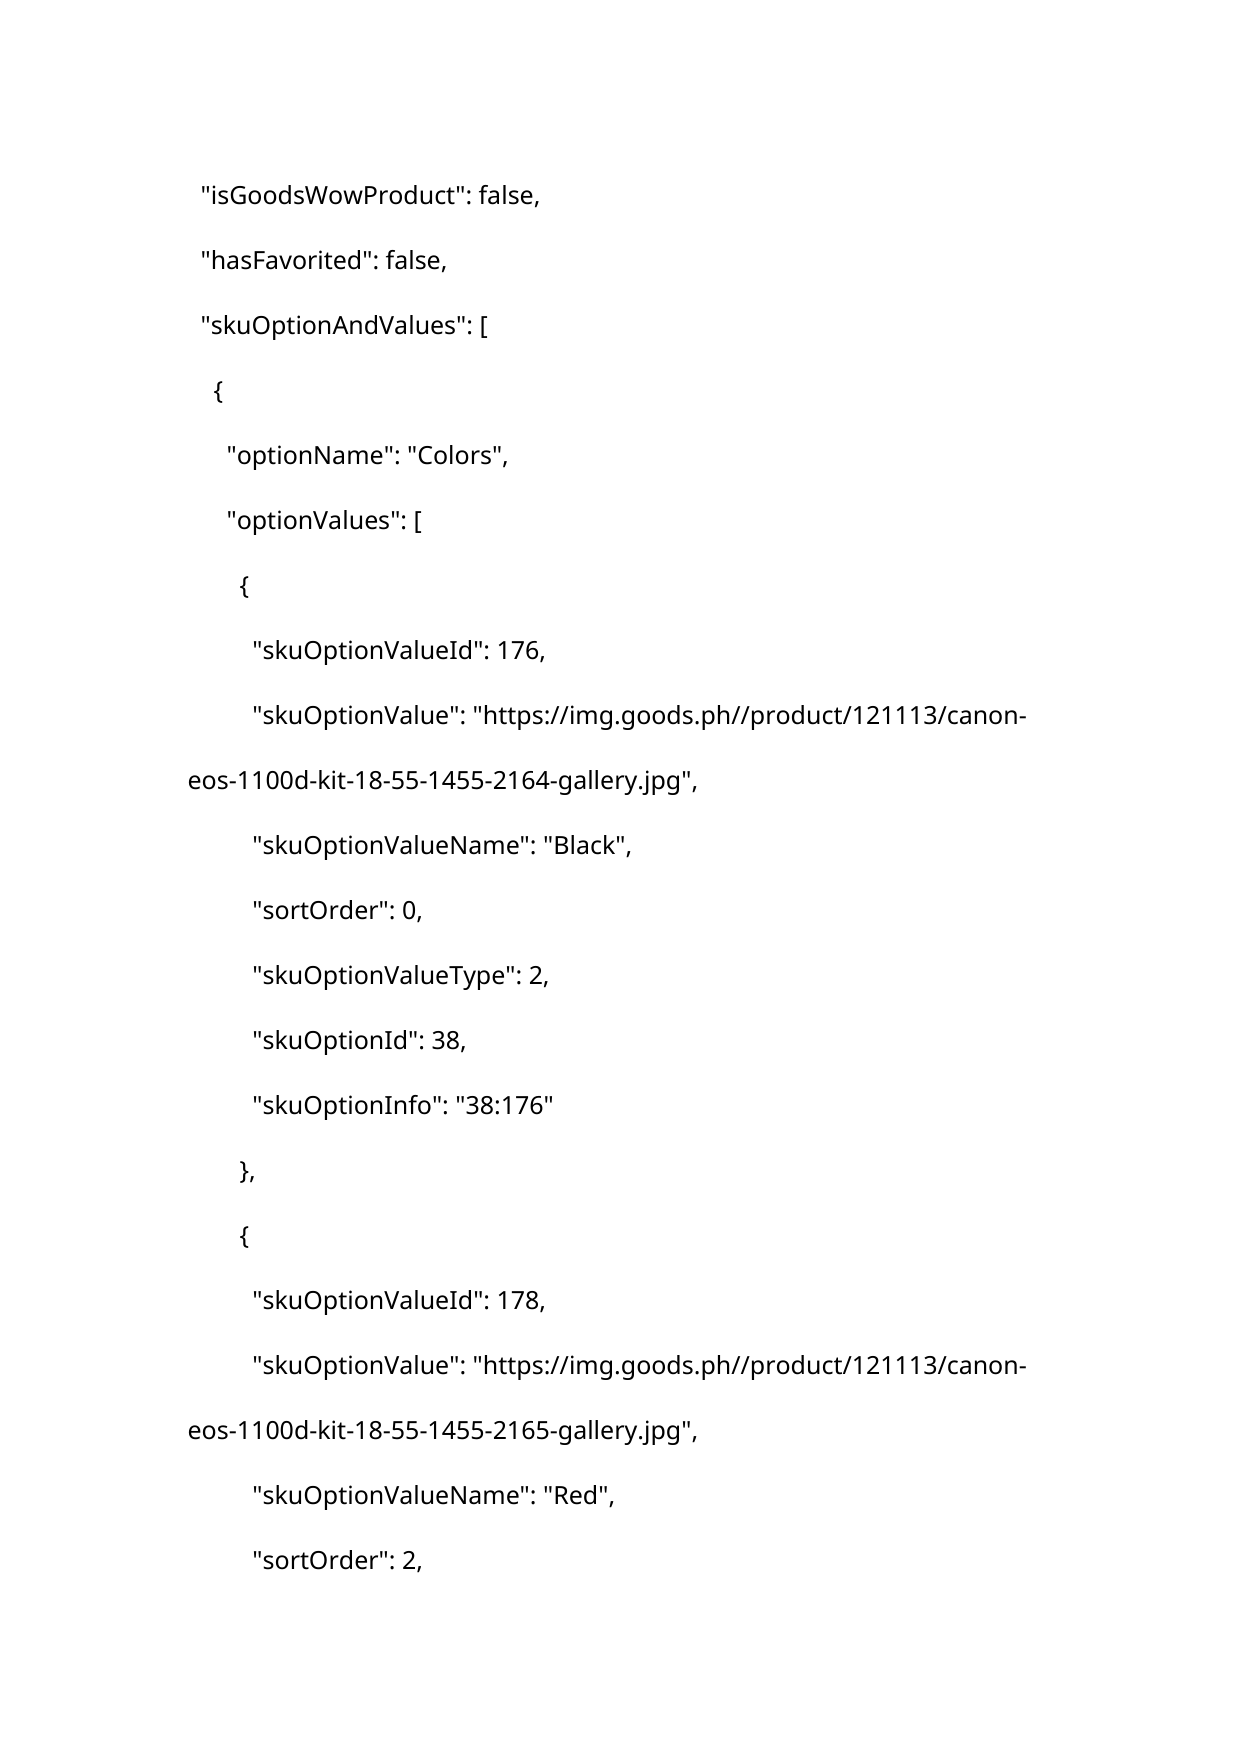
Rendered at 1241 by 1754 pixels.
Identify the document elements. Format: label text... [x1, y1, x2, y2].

text "sortOrder": 0, [187, 877, 1053, 942]
text "skuOptionValueName": "Red", [187, 1462, 1053, 1527]
text "optionValues": [ [187, 487, 1053, 552]
text "skuOptionValueType": 2, [187, 942, 1053, 1007]
text "isGoodsWowProduct": false, [187, 162, 1053, 227]
text "sortOrder": 2, [187, 1527, 1053, 1592]
text "skuOptionValue": "https://img.goods.ph//product/121113/canon-eos-1100d-kit-18-55-1455-2165-gallery.jpg", [187, 1332, 1053, 1462]
text "skuOptionId": 38, [187, 1007, 1053, 1072]
text "skuOptionValue": "https://img.goods.ph//product/121113/canon-eos-1100d-kit-18-55-1455-2164-gallery.jpg", [187, 682, 1053, 812]
text "skuOptionInfo": "38:176" [187, 1072, 1053, 1137]
text "hasFavorited": false, [187, 227, 1053, 292]
text "skuOptionAndValues": [ [187, 292, 1053, 357]
text "skuOptionValueId": 176, [187, 617, 1053, 682]
text "skuOptionValueName": "Black", [187, 812, 1053, 877]
text "skuOptionValueId": 178, [187, 1267, 1053, 1332]
text "optionName": "Colors", [187, 422, 1053, 487]
text { [187, 1202, 1053, 1267]
text }, [187, 1137, 1053, 1202]
text { [187, 552, 1053, 617]
text { [187, 357, 1053, 422]
